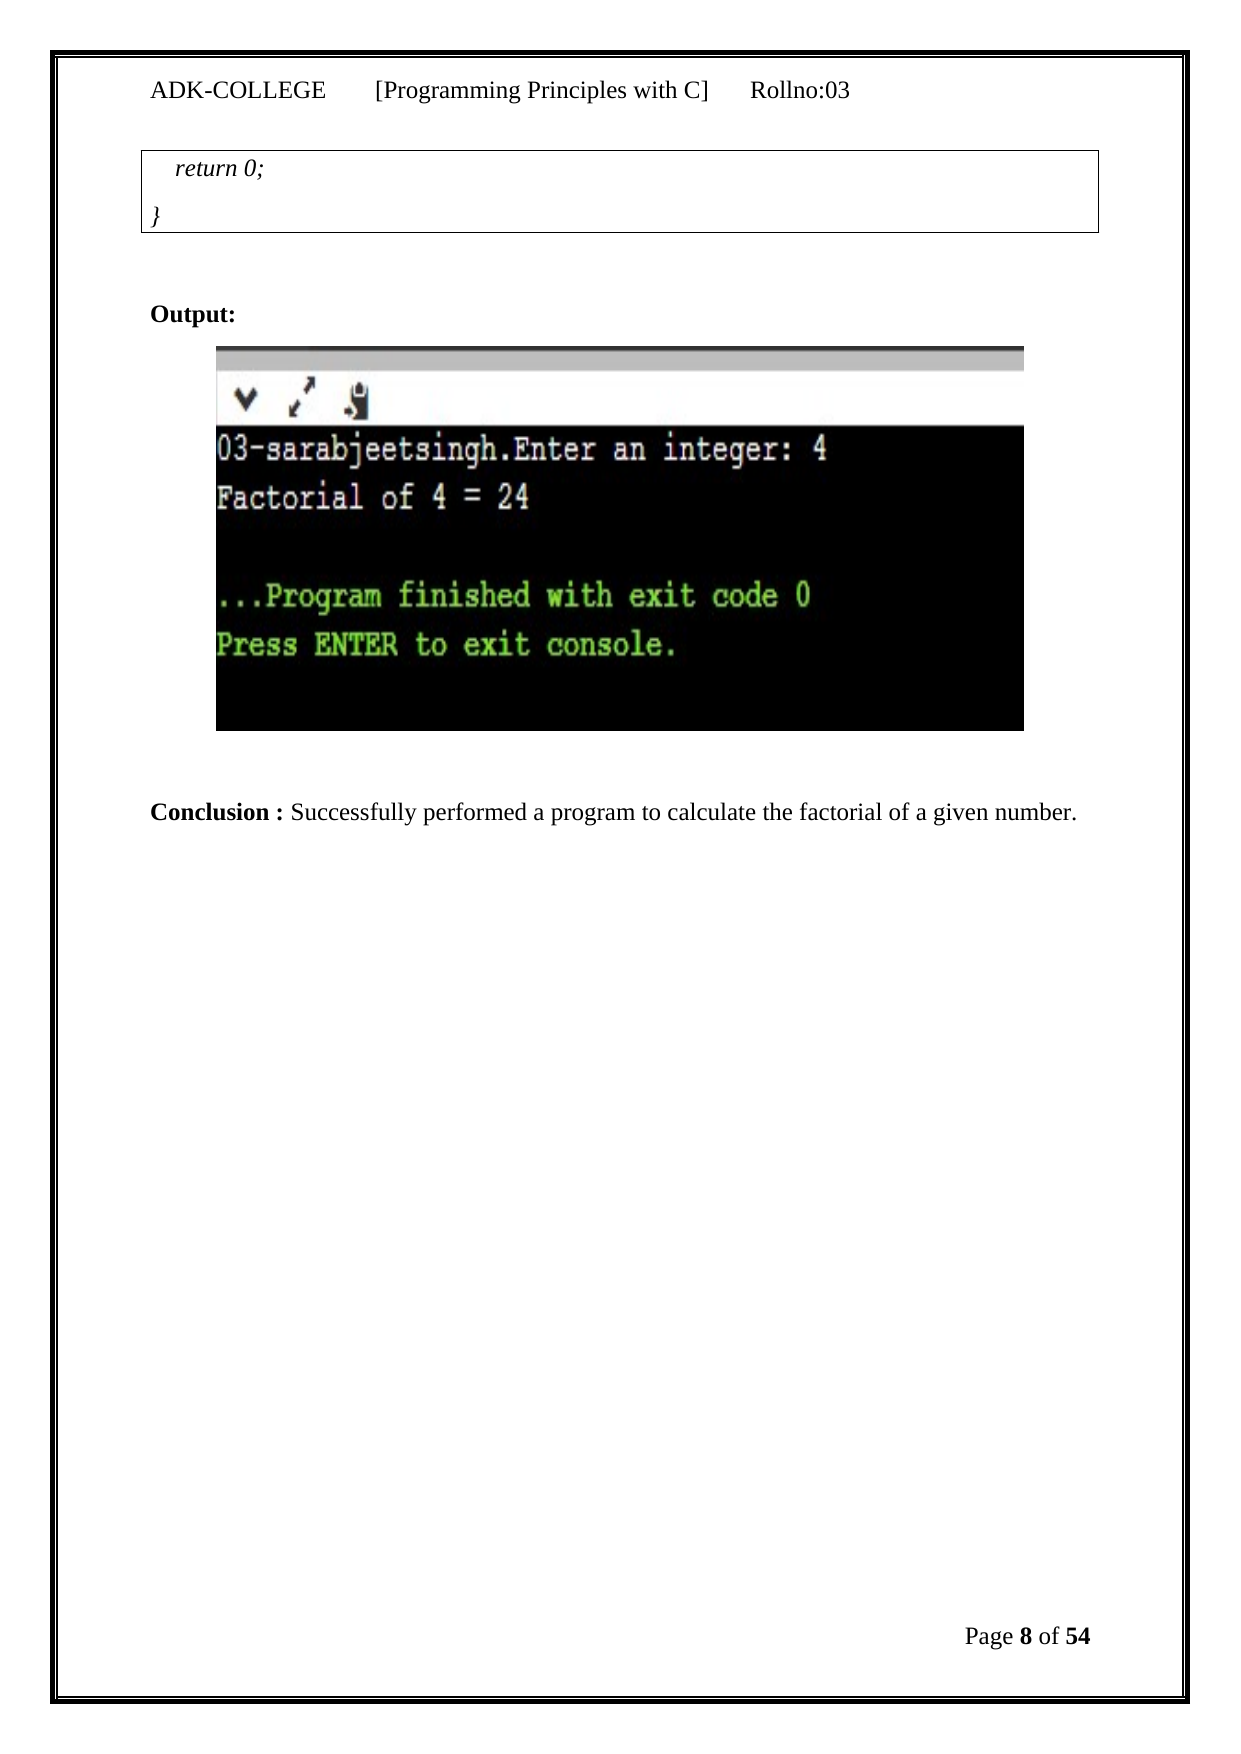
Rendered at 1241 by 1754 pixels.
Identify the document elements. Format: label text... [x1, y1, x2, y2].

picture [216, 346, 1024, 731]
text return 0; [142, 151, 1098, 182]
text Output: [150, 299, 1090, 328]
text } [142, 198, 1098, 232]
text Conclusion : Successfully performed a program to calculate the factorial of a given number. [150, 797, 1090, 825]
